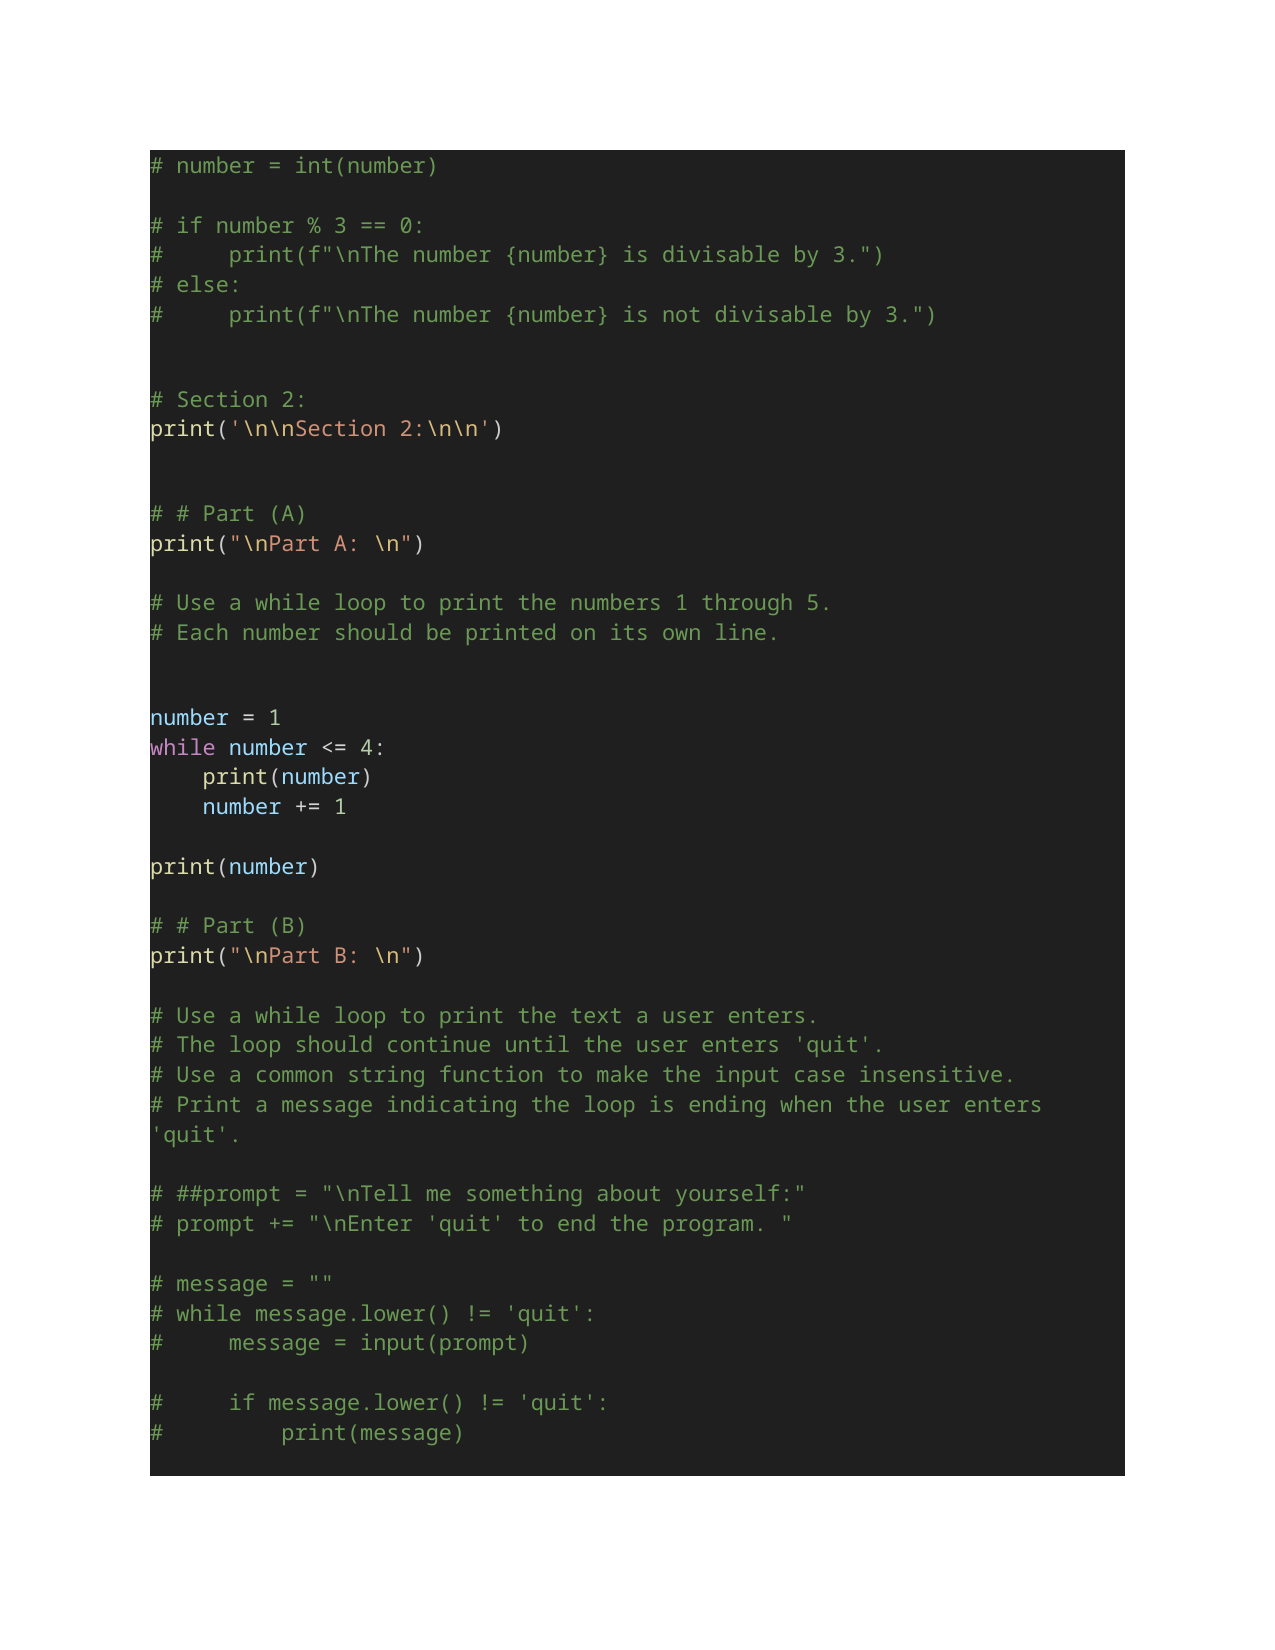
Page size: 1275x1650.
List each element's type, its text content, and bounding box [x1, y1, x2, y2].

text # if number % 3 == 0: [150, 209, 1125, 239]
text # number = int(number) [150, 150, 1125, 180]
text # print(message) [150, 1417, 1125, 1446]
text # print(f"\nThe number {number} is divisable by 3.") [150, 239, 1125, 269]
text # ##prompt = "\nTell me something about yourself:" [150, 1178, 1125, 1208]
text print(number) [150, 851, 1125, 880]
text # print(f"\nThe number {number} is not divisable by 3.") [150, 299, 1125, 329]
text # Each number should be printed on its own line. [150, 617, 1125, 647]
text # else: [150, 269, 1125, 299]
text # Print a message indicating the loop is ending when the user enters 'quit'. [150, 1089, 1125, 1148]
text # message = "" [150, 1268, 1125, 1297]
text number += 1 [150, 791, 1125, 821]
text number = 1 [150, 702, 1125, 731]
text # while message.lower() != 'quit': [150, 1297, 1125, 1327]
text print("\nPart B: \n") [150, 940, 1125, 970]
text print('\n\nSection 2:\n\n') [150, 413, 1125, 443]
text while number <= 4: [150, 731, 1125, 761]
text # Use a while loop to print the numbers 1 through 5. [150, 587, 1125, 617]
text print("\nPart A: \n") [150, 528, 1125, 557]
text # # Part (A) [150, 498, 1125, 528]
text # Use a common string function to make the input case insensitive. [150, 1059, 1125, 1089]
text print(number) [150, 761, 1125, 791]
text # Use a while loop to print the text a user enters. [150, 999, 1125, 1029]
text # Section 2: [150, 383, 1125, 413]
text # message = input(prompt) [150, 1327, 1125, 1357]
text # The loop should continue until the user enters 'quit'. [150, 1029, 1125, 1059]
text # if message.lower() != 'quit': [150, 1387, 1125, 1417]
text # prompt += "\nEnter 'quit' to end the program. " [150, 1208, 1125, 1238]
text # # Part (B) [150, 910, 1125, 940]
